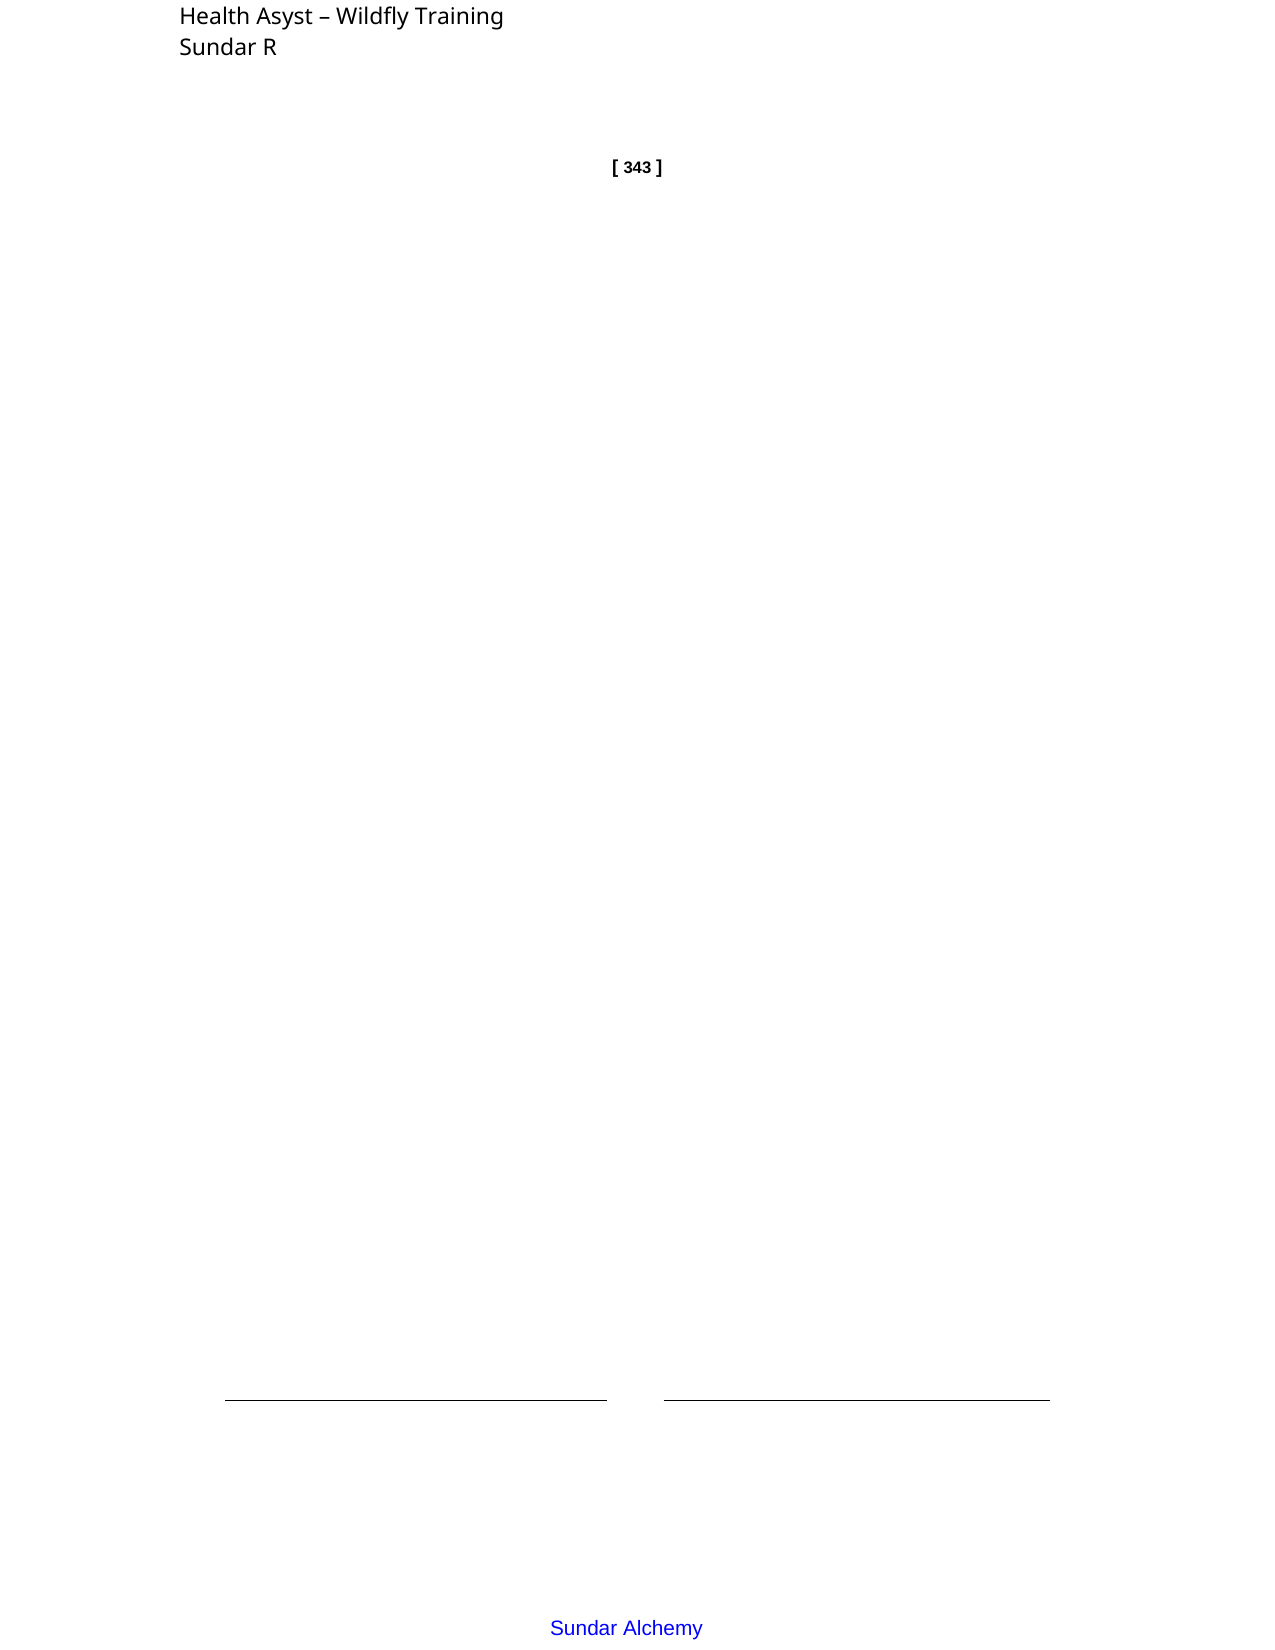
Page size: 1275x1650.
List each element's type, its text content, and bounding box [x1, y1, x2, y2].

text [ 343 ] [223, 156, 1051, 178]
